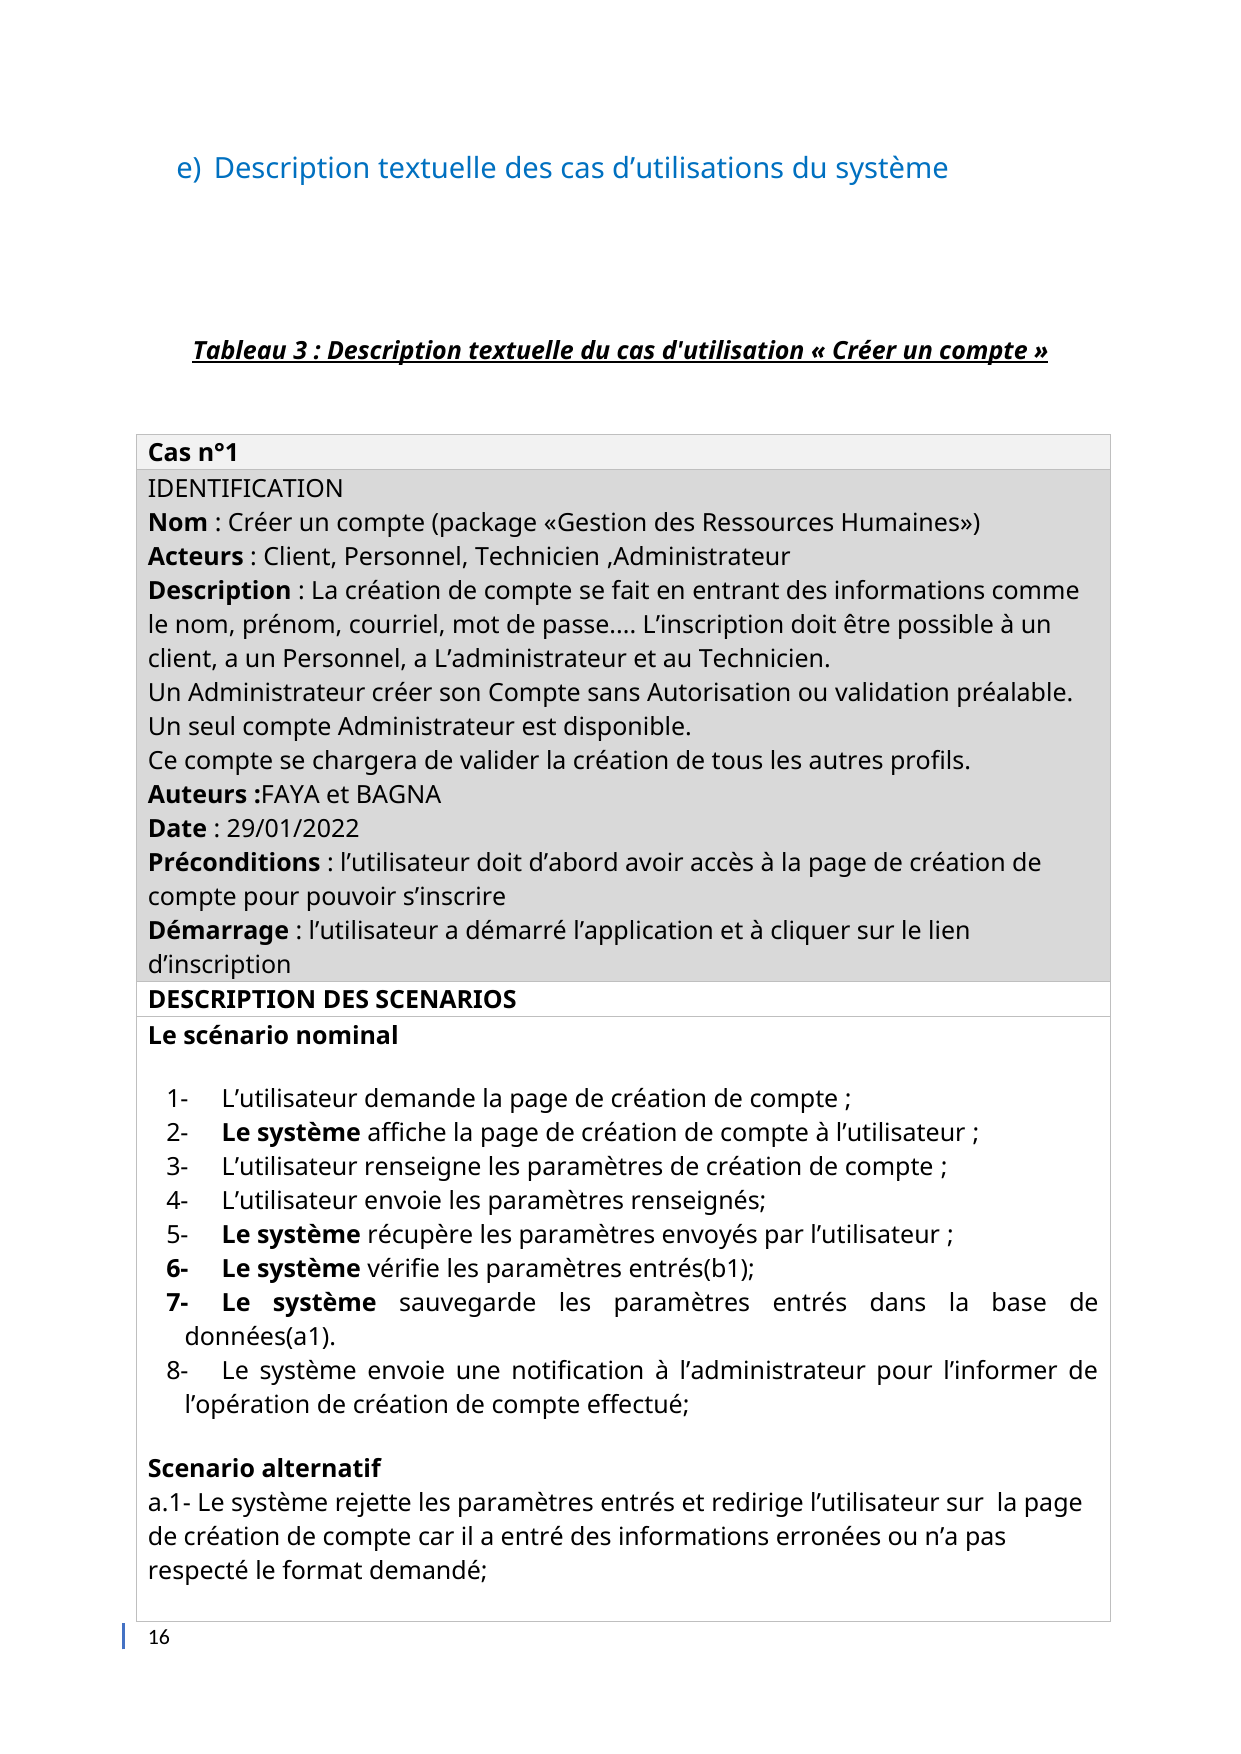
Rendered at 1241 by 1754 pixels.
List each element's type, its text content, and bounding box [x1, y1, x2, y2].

text Tableau 3 : Description textuelle du cas d'utilisation « Créer un compte » [148, 333, 1093, 367]
table_header Cas n°1 [137, 435, 1110, 469]
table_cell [137, 1017, 1110, 1621]
subtitle Description textuelle des cas d’utilisations du système [176, 148, 1093, 187]
table_cell IDENTIFICATION Nom : Créer un compte (package «Gestion des Ressources Humaines») Acteurs : Client, Personnel, Technicien ,Administrateur Description : La création de compte se fait en entrant des informations comme le nom, prénom, courriel, mot de passe.... L’inscription doit être possible à un client, a un Personnel, a L’administrateur et au Technicien. Un Administrateur créer son Compte sans Autorisation ou validation préalable. Un seul compte Administrateur est disponible. Ce compte se chargera de valider la création de tous les autres profils. Auteurs :FAYA et BAGNA Date : 29/01/2022 Préconditions : l’utilisateur doit d’abord avoir accès à la page de création de compte pour pouvoir s’inscrire Démarrage : l’utilisateur a démarré l’application et à cliquer sur le lien d’inscription [137, 470, 1110, 981]
table_cell DESCRIPTION DES SCENARIOS [137, 982, 1110, 1016]
